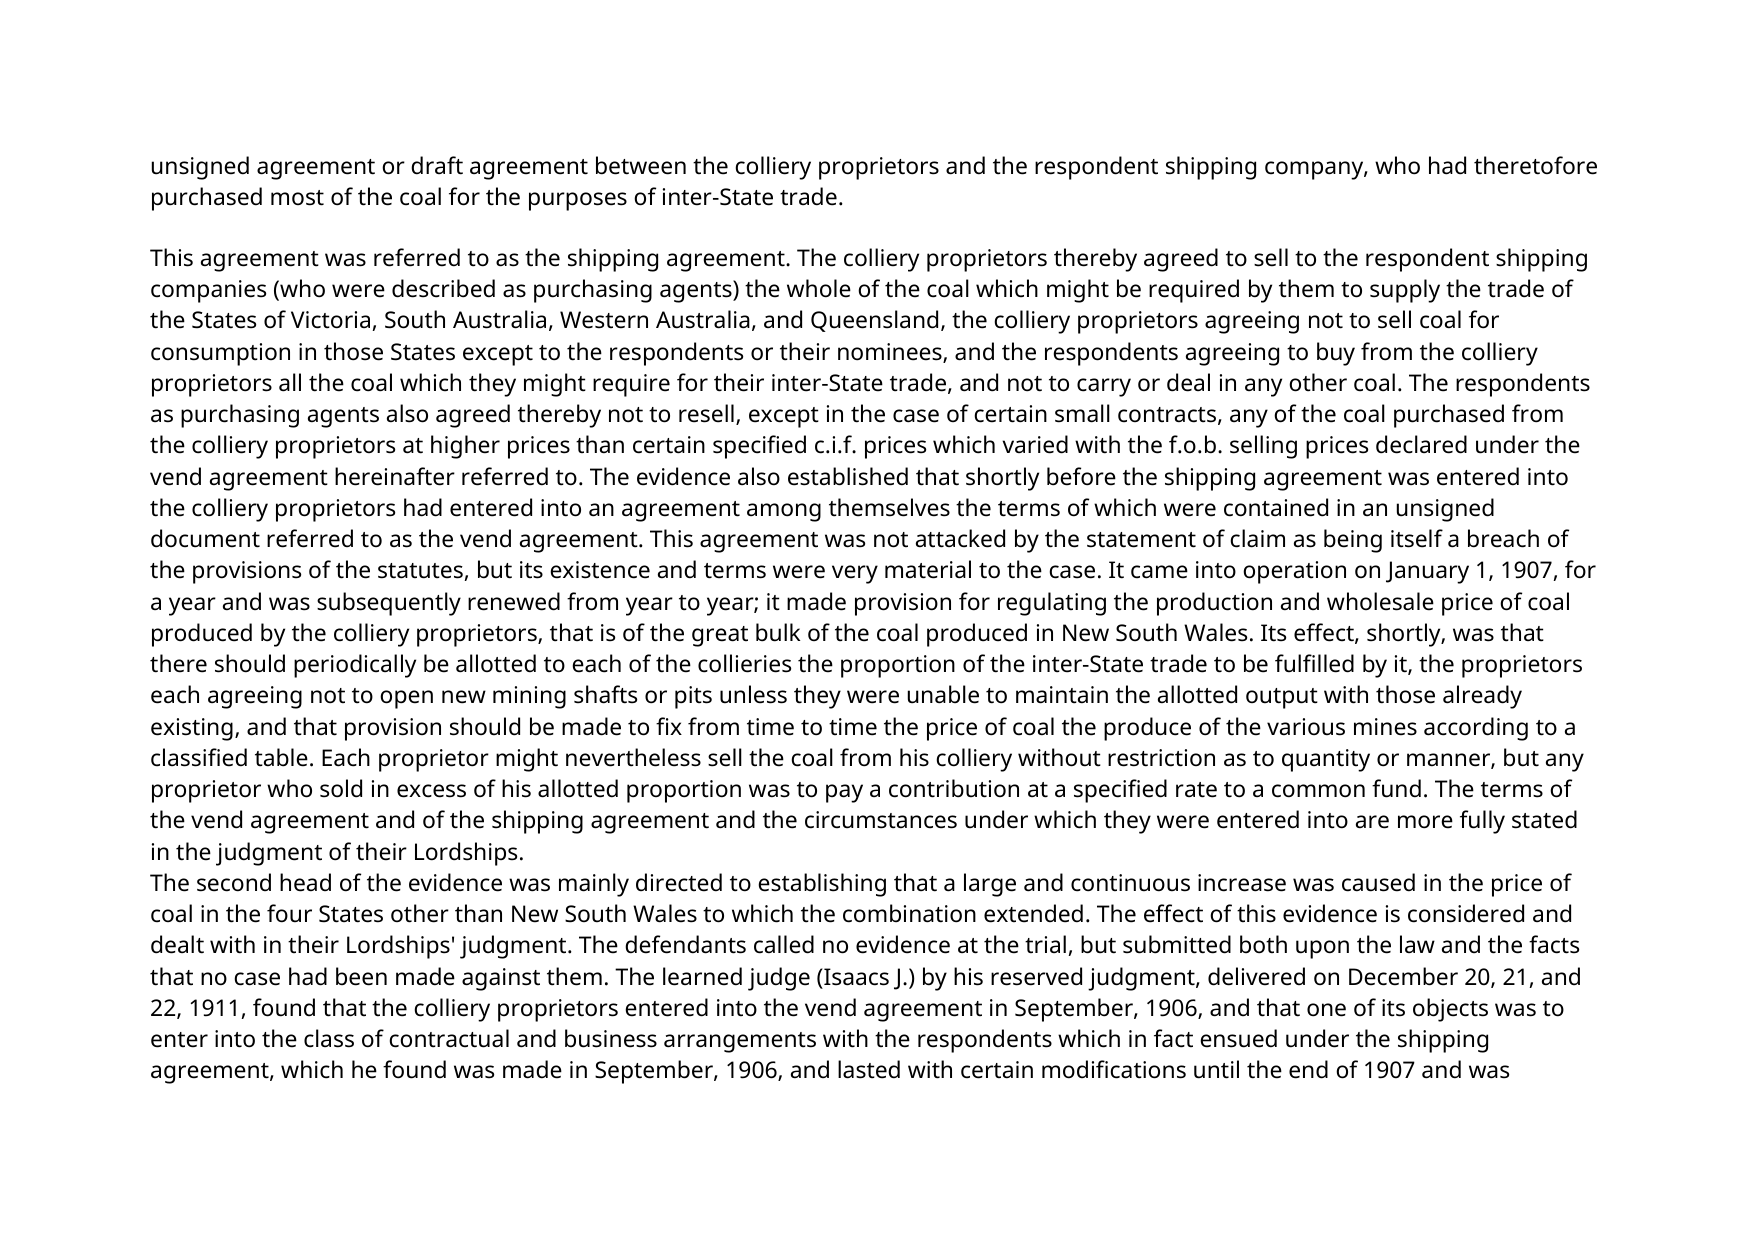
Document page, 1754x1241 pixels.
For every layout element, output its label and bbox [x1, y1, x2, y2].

text [150, 150, 1604, 212]
text [150, 242, 1604, 1085]
